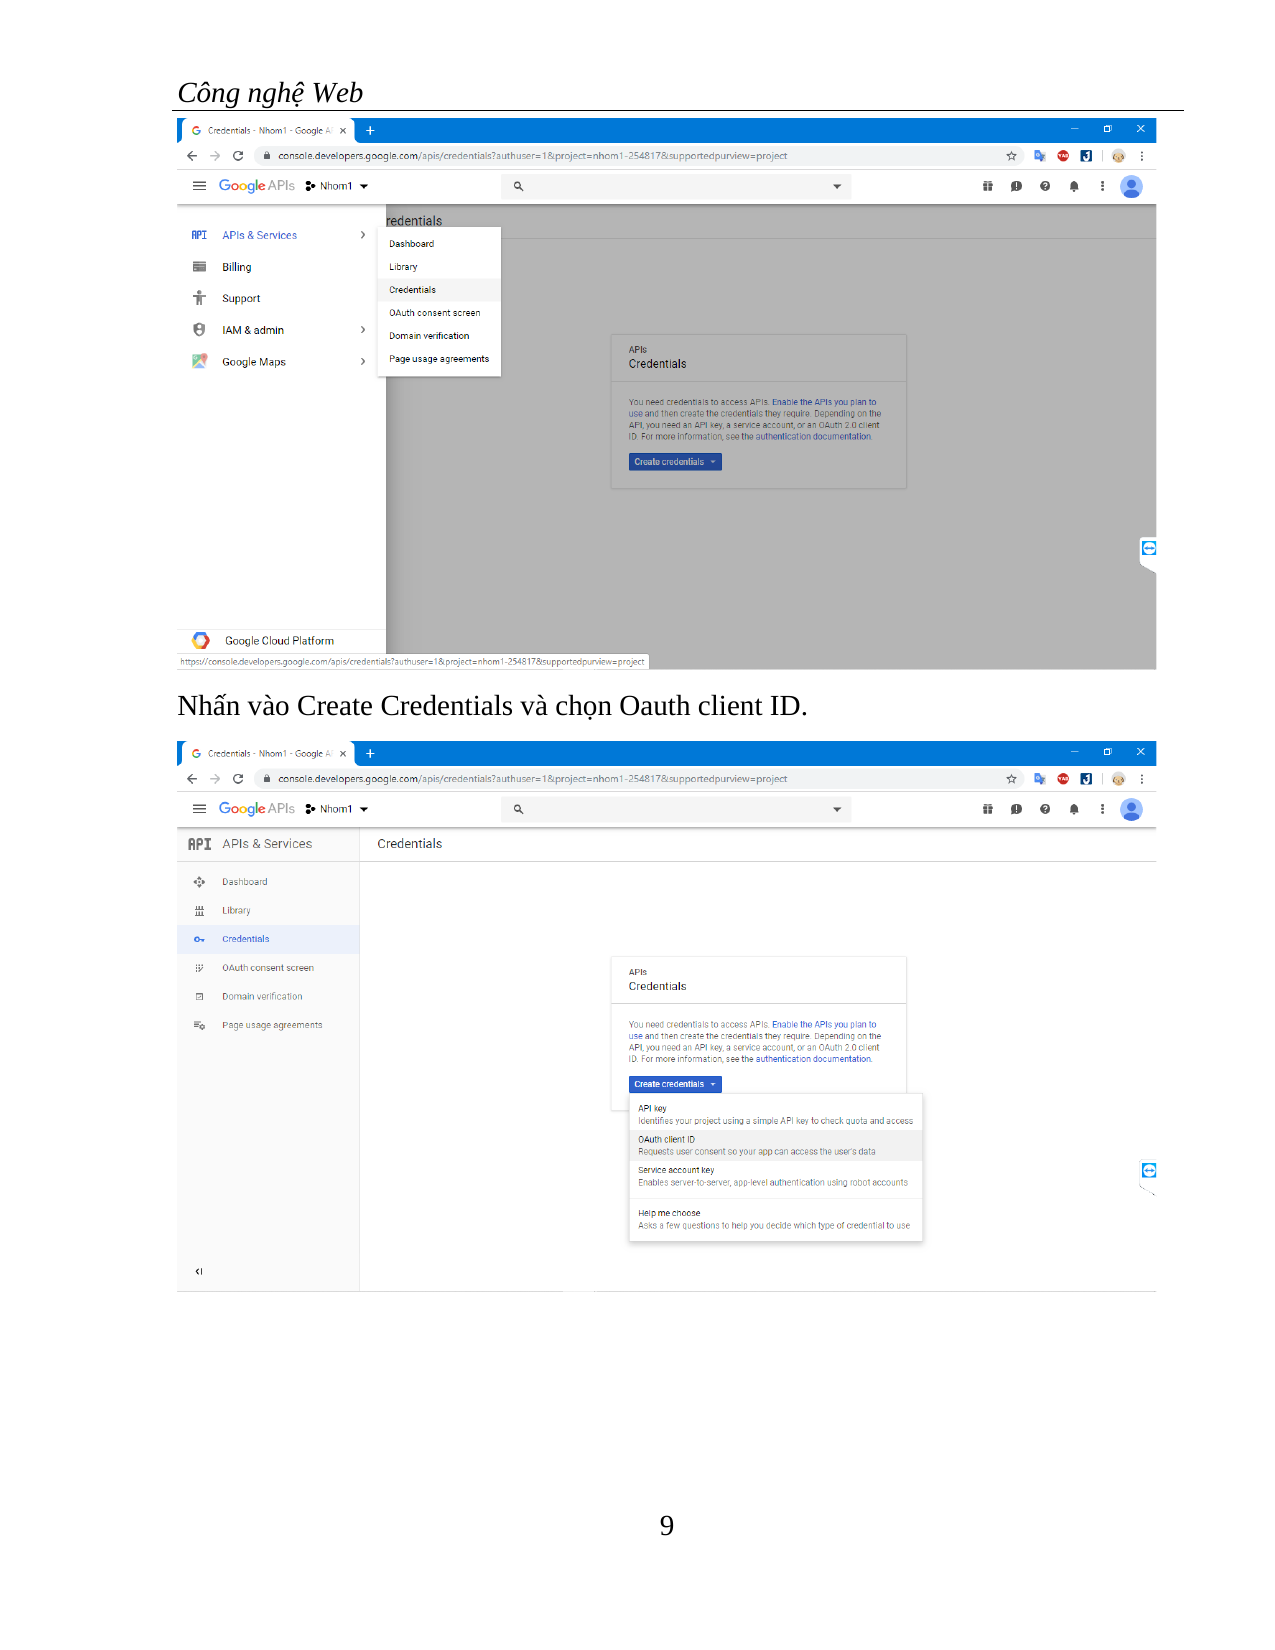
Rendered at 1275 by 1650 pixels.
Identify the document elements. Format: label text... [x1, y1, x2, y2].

text Nhấn vào Create Credentials và chọn Oauth client ID. [177, 688, 1156, 722]
picture [177, 741, 1157, 1292]
picture [177, 118, 1157, 670]
